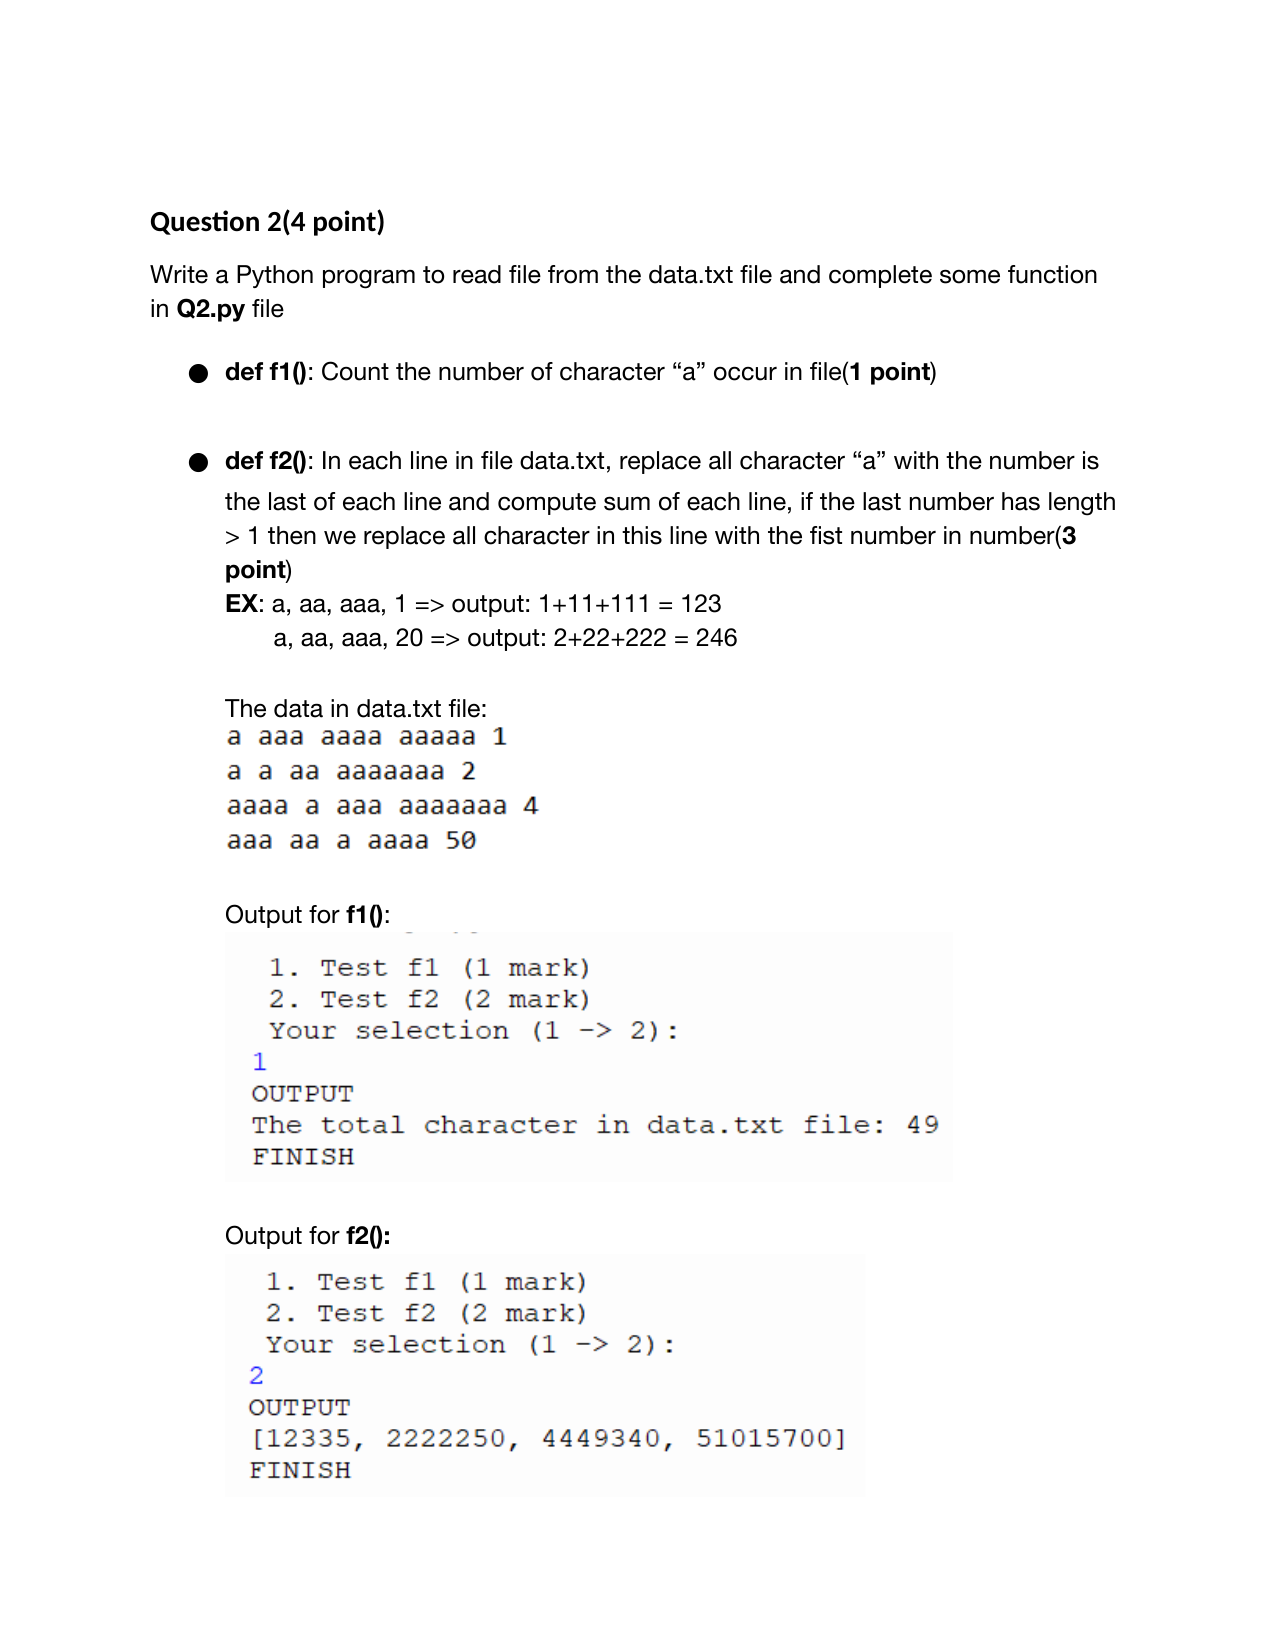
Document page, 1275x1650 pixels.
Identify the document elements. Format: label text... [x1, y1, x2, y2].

text The data in data.txt file: [225, 693, 1125, 724]
picture [225, 932, 954, 1182]
text Output for f2(): [225, 1220, 1125, 1252]
text Question 2(4 point) [150, 203, 1125, 239]
text Write a Python program to read file from the data.txt file and complete some function in Q2.py file [150, 259, 1125, 324]
picture [225, 1254, 866, 1497]
picture [225, 726, 547, 860]
list def f2(): In each line in file data.txt, replace all character “a” with the number is the last of each line and compute sum of each line, if the last number has length > 1 then we replace all character in this line with the fist number in number(3 point) [187, 432, 1125, 586]
text a, aa, aaa, 20 => output: 2+22+222 = 246 [225, 622, 1125, 653]
text EX: a, aa, aaa, 1 => output: 1+11+111 = 123 [225, 588, 1125, 619]
text Output for f1(): [225, 899, 1125, 930]
list def f1(): Count the number of character “a” occur in file(1 point) [187, 343, 1125, 394]
